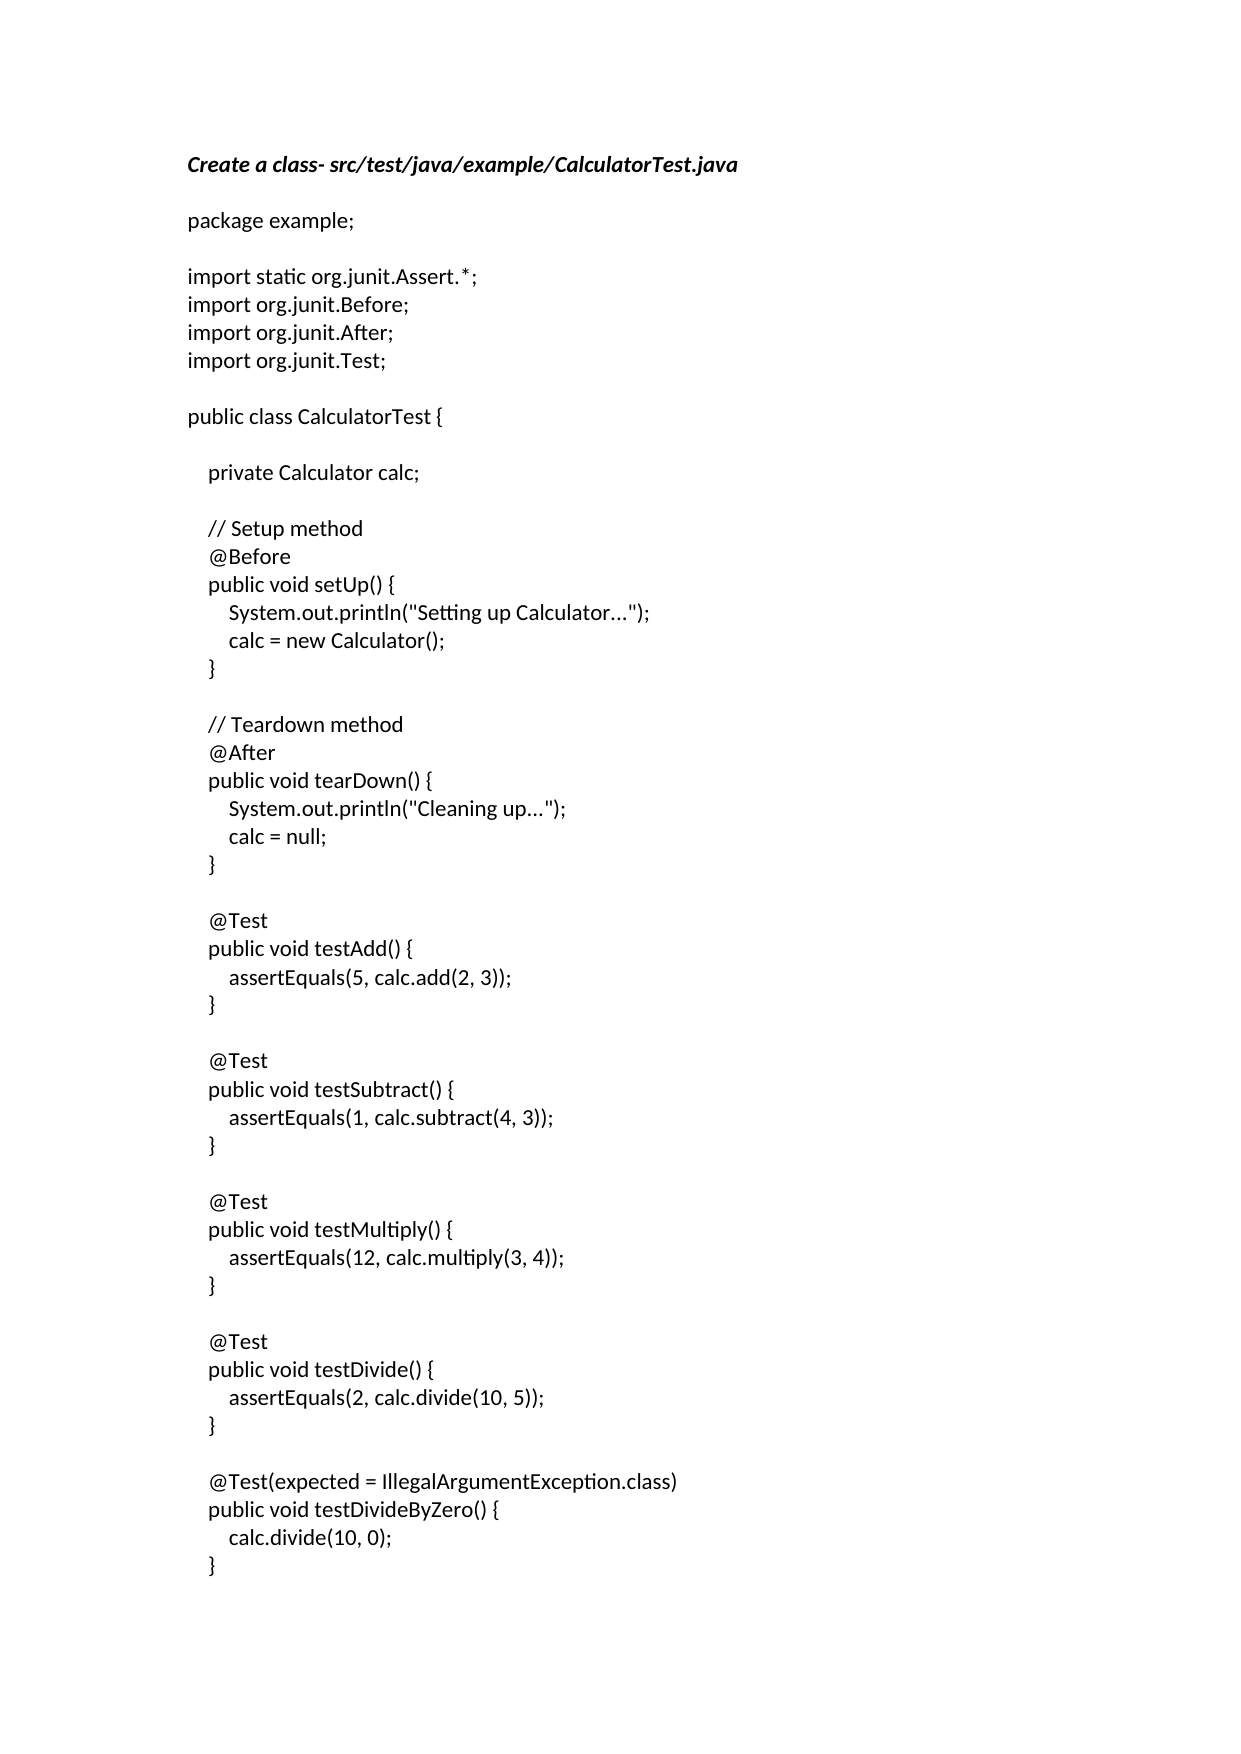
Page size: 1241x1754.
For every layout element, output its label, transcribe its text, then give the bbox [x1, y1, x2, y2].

list public void testDivideByZero() { [187, 1495, 1053, 1523]
list System.out.println("Cleaning up..."); [187, 794, 1053, 822]
list @Test [187, 1187, 1053, 1215]
list assertEquals(5, calc.add(2, 3)); [187, 963, 1053, 991]
list @Test [187, 1047, 1053, 1075]
list private Calculator calc; [187, 458, 1053, 486]
list public void testAdd() { [187, 934, 1053, 963]
list package example; [187, 206, 1053, 234]
list public void testSubtract() { [187, 1075, 1053, 1103]
list @After [187, 738, 1053, 766]
list Create a class- src/test/java/example/CalculatorTest.java [187, 150, 1053, 178]
list public void tearDown() { [187, 766, 1053, 794]
list public class CalculatorTest { [187, 402, 1053, 430]
list import org.junit.Test; [187, 346, 1053, 374]
list @Test(expected = IllegalArgumentException.class) [187, 1467, 1053, 1495]
list assertEquals(1, calc.subtract(4, 3)); [187, 1103, 1053, 1131]
list assertEquals(2, calc.divide(10, 5)); [187, 1383, 1053, 1411]
list } [187, 654, 1053, 682]
list calc = null; [187, 822, 1053, 851]
list @Test [187, 907, 1053, 934]
list System.out.println("Setting up Calculator..."); [187, 598, 1053, 626]
list public void setUp() { [187, 570, 1053, 598]
list } [187, 851, 1053, 878]
list @Before [187, 542, 1053, 570]
list } [187, 1131, 1053, 1159]
list } [187, 1271, 1053, 1299]
list import org.junit.After; [187, 318, 1053, 346]
list calc = new Calculator(); [187, 626, 1053, 654]
list import org.junit.Before; [187, 290, 1053, 318]
list calc.divide(10, 0); [187, 1523, 1053, 1551]
list assertEquals(12, calc.multiply(3, 4)); [187, 1243, 1053, 1271]
list } [187, 991, 1053, 1019]
list public void testMultiply() { [187, 1215, 1053, 1243]
list public void testDivide() { [187, 1355, 1053, 1383]
list } [187, 1551, 1053, 1579]
list // Setup method [187, 514, 1053, 542]
list } [187, 1411, 1053, 1439]
list // Teardown method [187, 710, 1053, 738]
list import static org.junit.Assert.*; [187, 262, 1053, 290]
list @Test [187, 1327, 1053, 1355]
